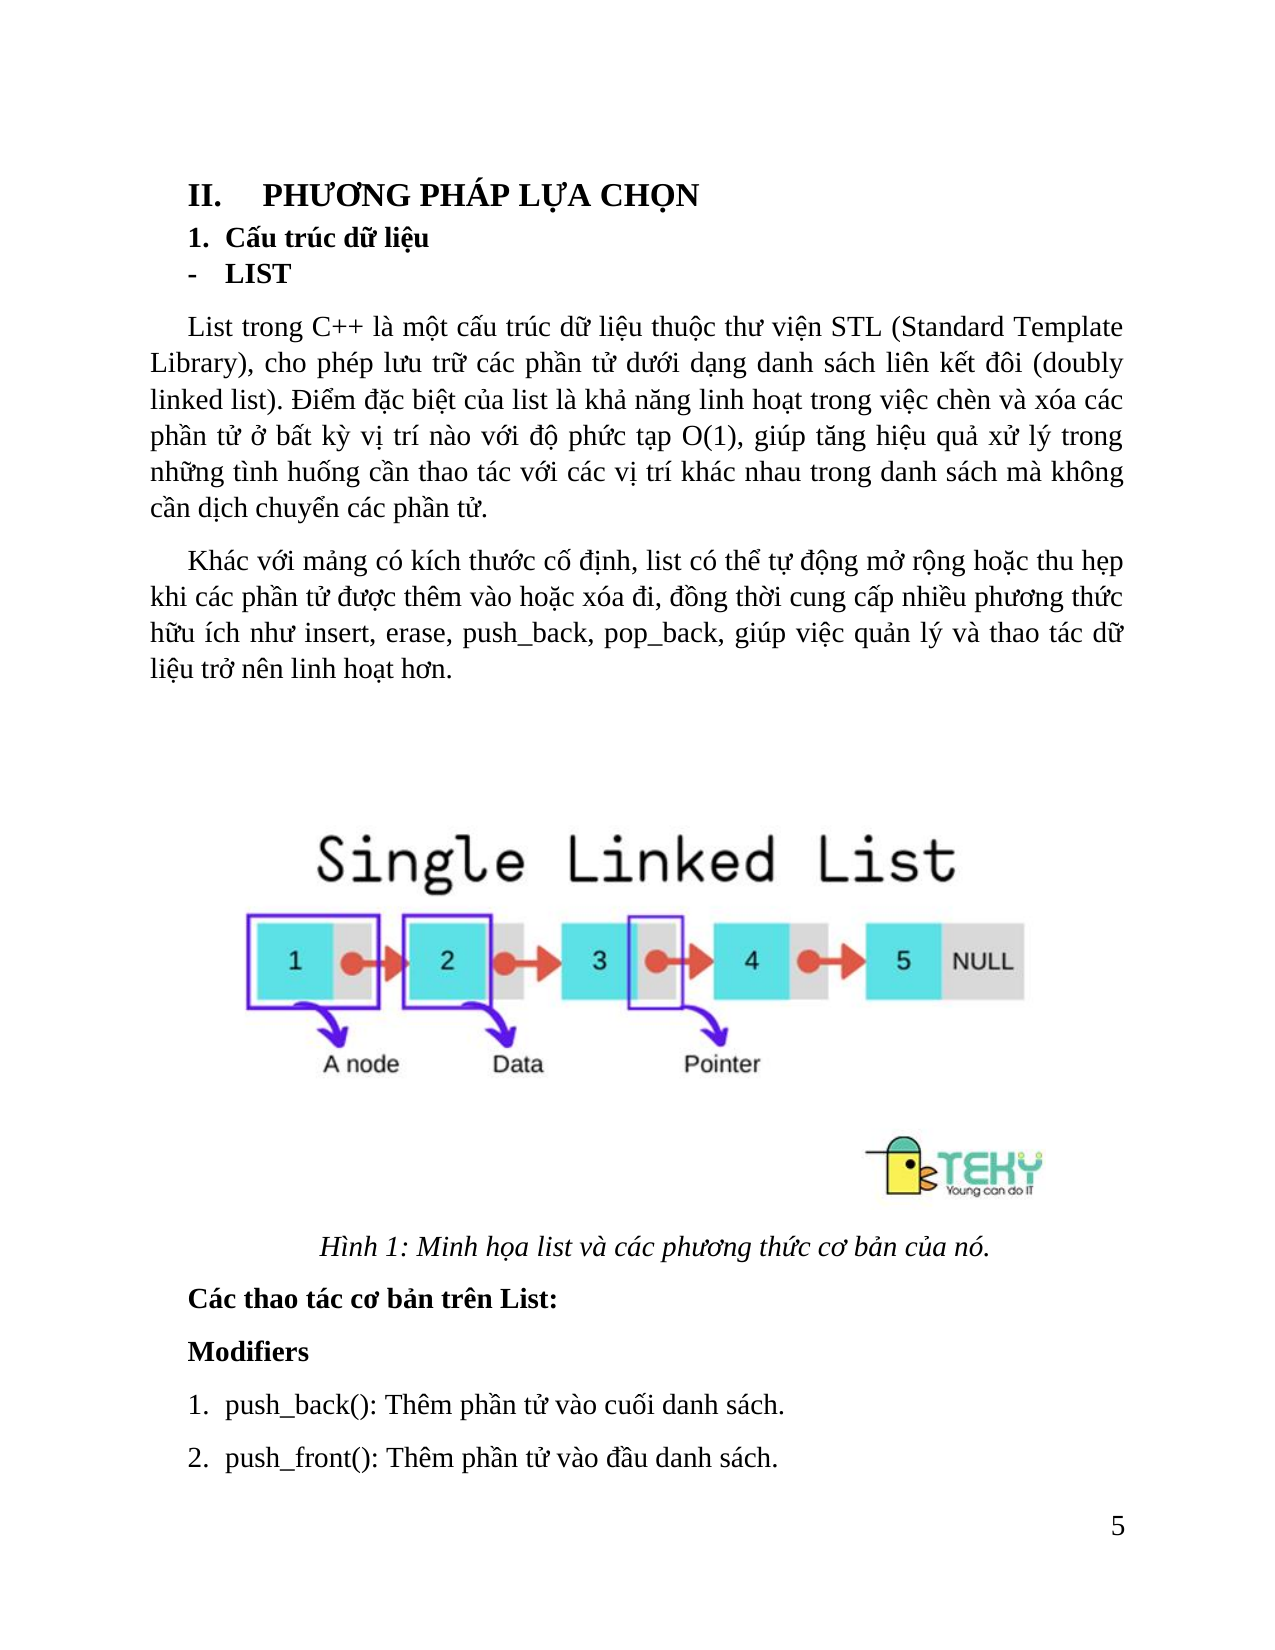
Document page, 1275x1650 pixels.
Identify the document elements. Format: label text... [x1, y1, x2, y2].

list push_back(): Thêm phần tử vào cuối danh sách. [187, 1387, 1125, 1421]
subtitle Cấu trúc dữ liệu [187, 221, 1125, 254]
list push_front(): Thêm phần tử vào đầu danh sách. [187, 1440, 1125, 1473]
text Hình 1: Minh họa list và các phương thức cơ bản của nó. [187, 1229, 1125, 1262]
text Các thao tác cơ bản trên List: [187, 1282, 1125, 1315]
text Modifiers [187, 1334, 1125, 1368]
list LIST [187, 257, 1125, 290]
subtitle PHƯƠNG PHÁP LỰA CHỌN [187, 175, 1125, 213]
picture [225, 704, 1046, 1210]
text Khác với mảng có kích thước cố định, list có thể tự động mở rộng hoặc thu hẹp khi các phần tử được thêm vào hoặc xóa đi, đồng thời cung cấp nhiều phương thức hữu ích như insert, erase, push_back, pop_back, giúp việc quản lý và thao tác dữ liệu trở nên linh hoạt hơn. [150, 543, 1125, 685]
text List trong C++ là một cấu trúc dữ liệu thuộc thư viện STL (Standard Template Library), cho phép lưu trữ các phần tử dưới dạng danh sách liên kết đôi (doubly linked list). Điểm đặc biệt của list là khả năng linh hoạt trong việc chèn và xóa các phần tử ở bất kỳ vị trí nào với độ phức tạp O(1), giúp tăng hiệu quả xử lý trong những tình huống cần thao tác với các vị trí khác nhau trong danh sách mà không cần dịch chuyển các phần tử. [150, 309, 1125, 524]
